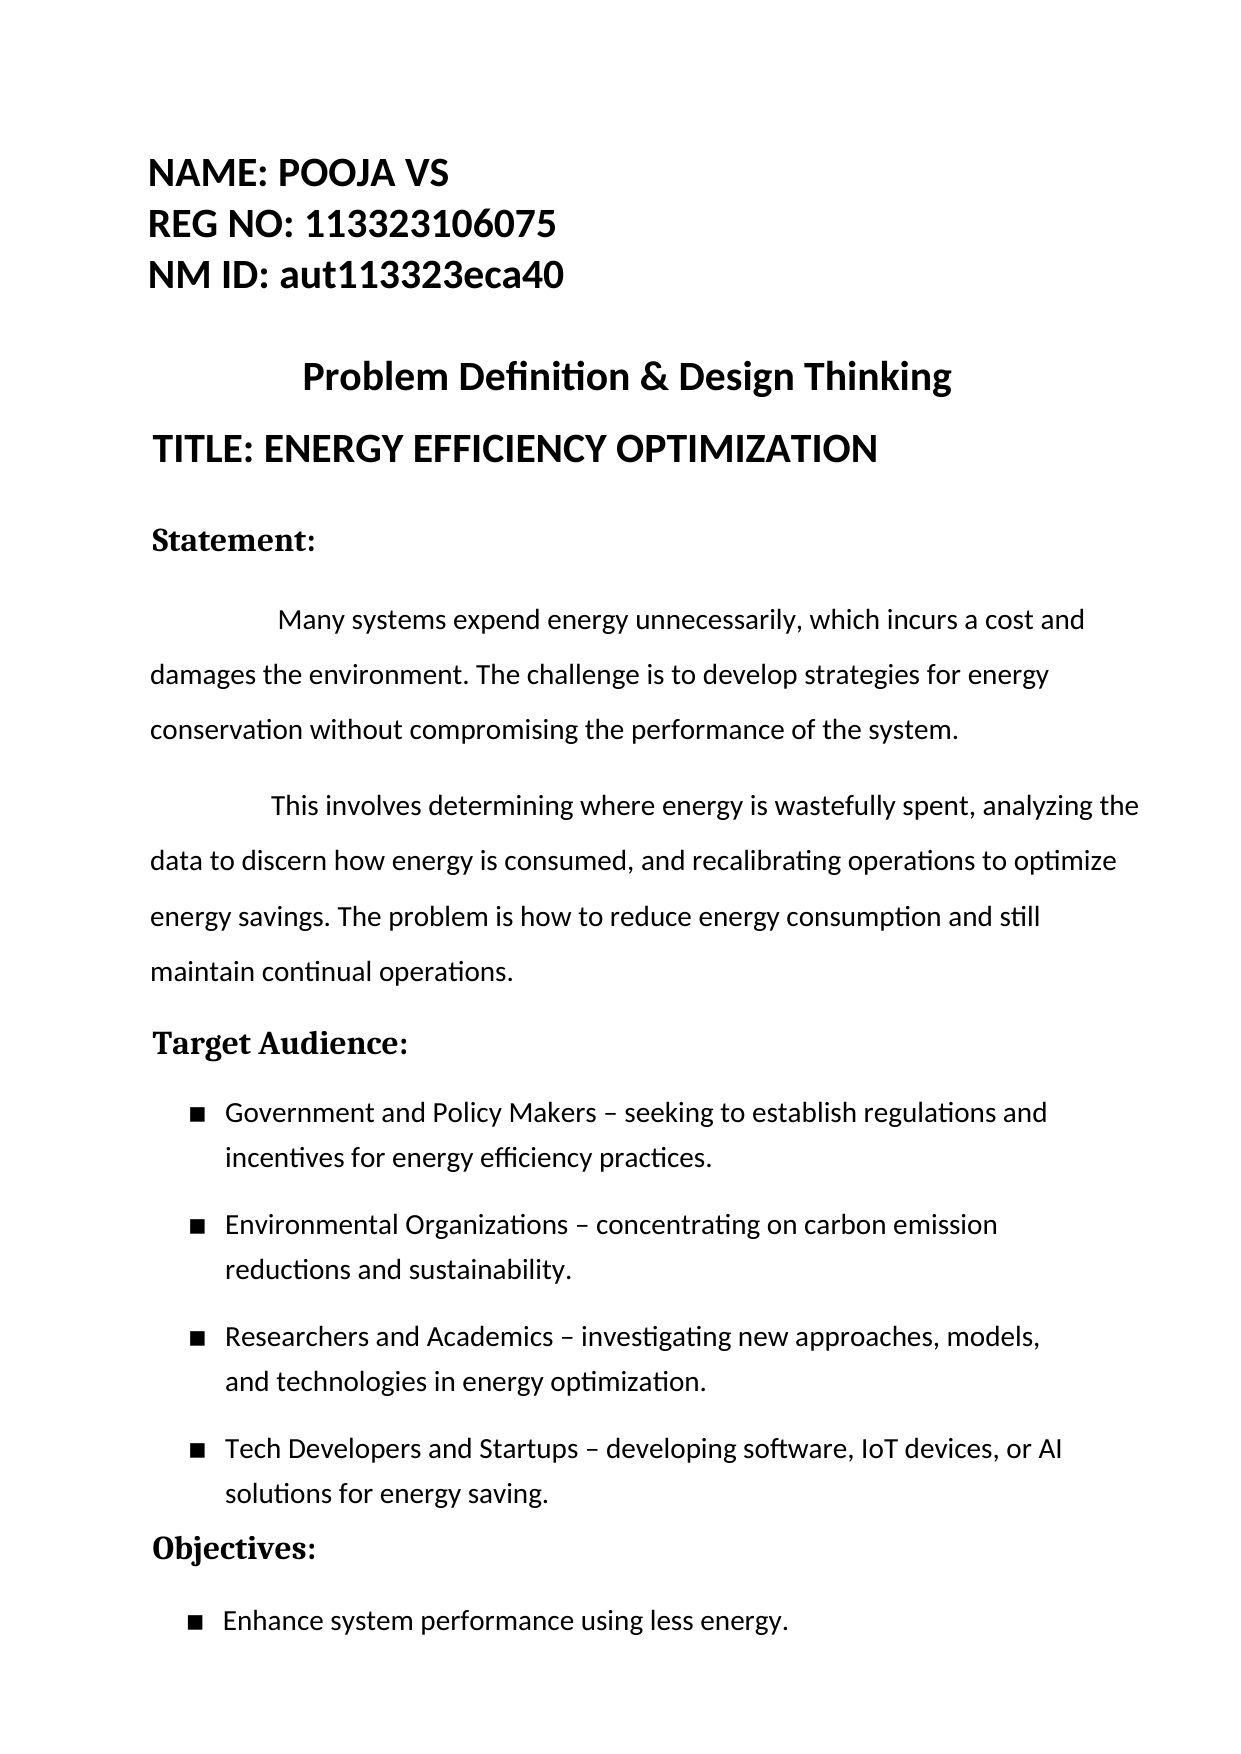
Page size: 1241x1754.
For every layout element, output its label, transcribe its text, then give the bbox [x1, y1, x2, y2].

subtitle Statement: [150, 521, 712, 559]
title REG NO: 113323106075 [148, 197, 1078, 248]
subtitle Many systems expend energy unnecessarily, which incurs a cost and damages the environment. The challenge is to develop strategies for energy conservation without compromising the performance of the system. [150, 601, 1151, 747]
title NAME: POOJA VS [148, 146, 1078, 197]
subtitle Government and Policy Makers – seeking to establish regulations and incentives for energy efficiency practices. [187, 1079, 1078, 1175]
subtitle TITLE: ENERGY EFFICIENCY OPTIMIZATION [150, 422, 945, 472]
subtitle Researchers and Academics – investigating new approaches, models, and technologies in energy optimization. [187, 1303, 1078, 1399]
subtitle Enhance system performance using less energy. [185, 1587, 1078, 1647]
subtitle Environmental Organizations – concentrating on carbon emission reductions and sustainability. [187, 1192, 1078, 1287]
subtitle This involves determining where energy is wastefully spent, analyzing the data to discern how energy is consumed, and recalibrating operations to optimize energy savings. The problem is how to reduce energy consumption and still maintain continual operations. [150, 787, 1151, 988]
title Problem Definition & Design Thinking [162, 350, 1078, 401]
subtitle Tech Developers and Startups – developing software, IoT devices, or AI solutions for energy saving. [187, 1416, 1078, 1511]
title NM ID: aut113323eca40 [148, 248, 1078, 299]
subtitle Objectives: [150, 1530, 1078, 1568]
subtitle Target Audience: [150, 1025, 1078, 1063]
